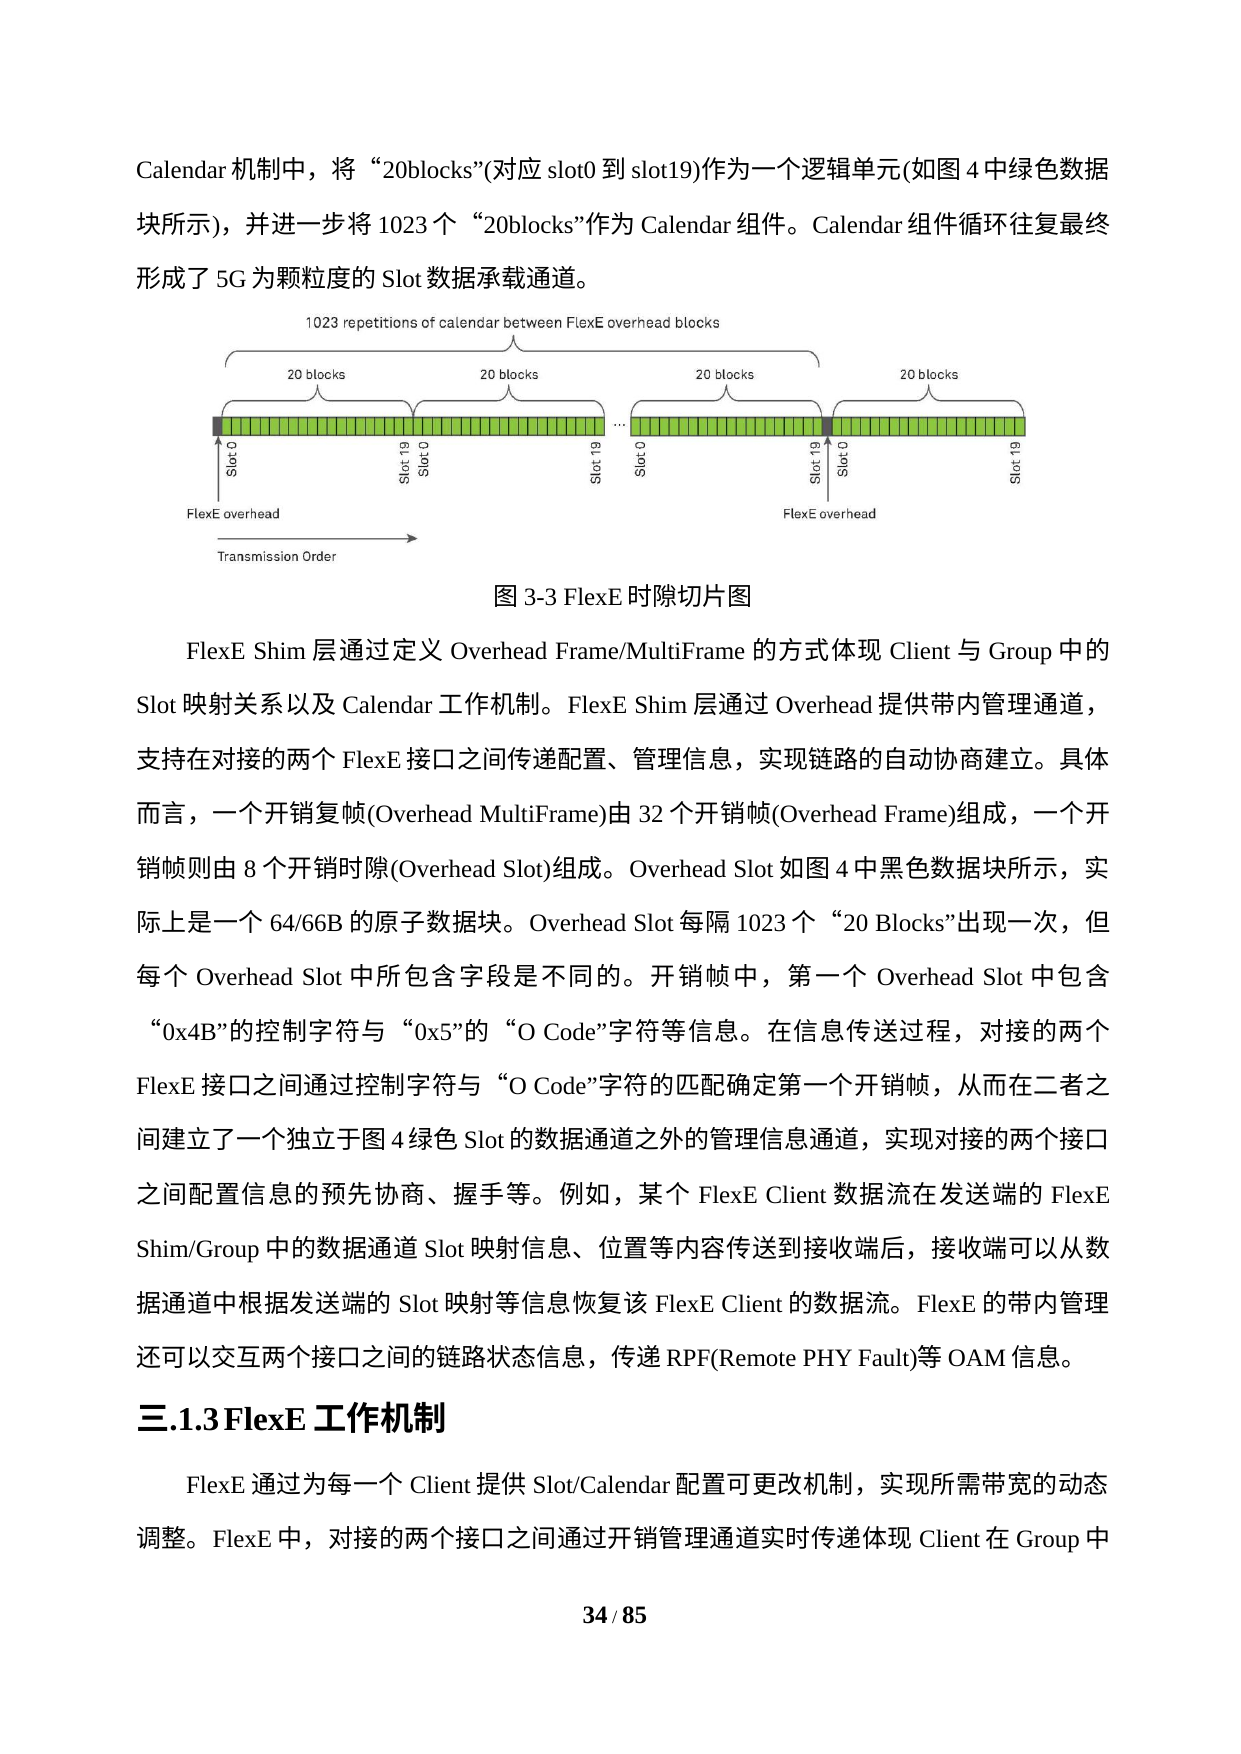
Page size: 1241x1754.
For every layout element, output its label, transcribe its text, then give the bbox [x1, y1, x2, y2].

text 图3-3 FlexE时隙切片图 [136, 576, 1110, 612]
text FlexE Shim层通过定义Overhead Frame/MultiFrame的方式体现Client与Group中的Slot映射关系以及Calendar工作机制。FlexE Shim层通过Overhead提供带内管理通道，支持在对接的两个FlexE接口之间传递配置、管理信息，实现链路的自动协商建立。具体而言，一个开销复帧(Overhead MultiFrame)由32个开销帧(Overhead Frame)组成，一个开销帧则由8个开销时隙(Overhead Slot)组成。Overhead Slot如图4中黑色数据块所示，实际上是一个64/66B的原子数据块。Overhead Slot每隔1023个“20 Blocks”出现一次，但每个Overhead Slot中所包含字段是不同的。开销帧中，第一个Overhead Slot中包含“0x4B”的控制字符与“0x5”的“O Code”字符等信息。在信息传送过程，对接的两个FlexE接口之间通过控制字符与“O Code”字符的匹配确定第一个开销帧，从而在二者之间建立了一个独立于图4绿色Slot的数据通道之外的管理信息通道，实现对接的两个接口之间配置信息的预先协商、握手等。例如，某个FlexE Client数据流在发送端的FlexE Shim/Group中的数据通道Slot映射信息、位置等内容传送到接收端后，接收端可以从数据通道中根据发送端的Slot映射等信息恢复该FlexE Client的数据流。FlexE的带内管理还可以交互两个接口之间的链路状态信息，传递RPF(Remote PHY Fault)等OAM信息。 [136, 631, 1110, 1374]
picture [185, 313, 1026, 564]
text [136, 150, 1110, 295]
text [136, 1464, 1110, 1555]
subtitle FlexE工作机制 [136, 1392, 1110, 1440]
